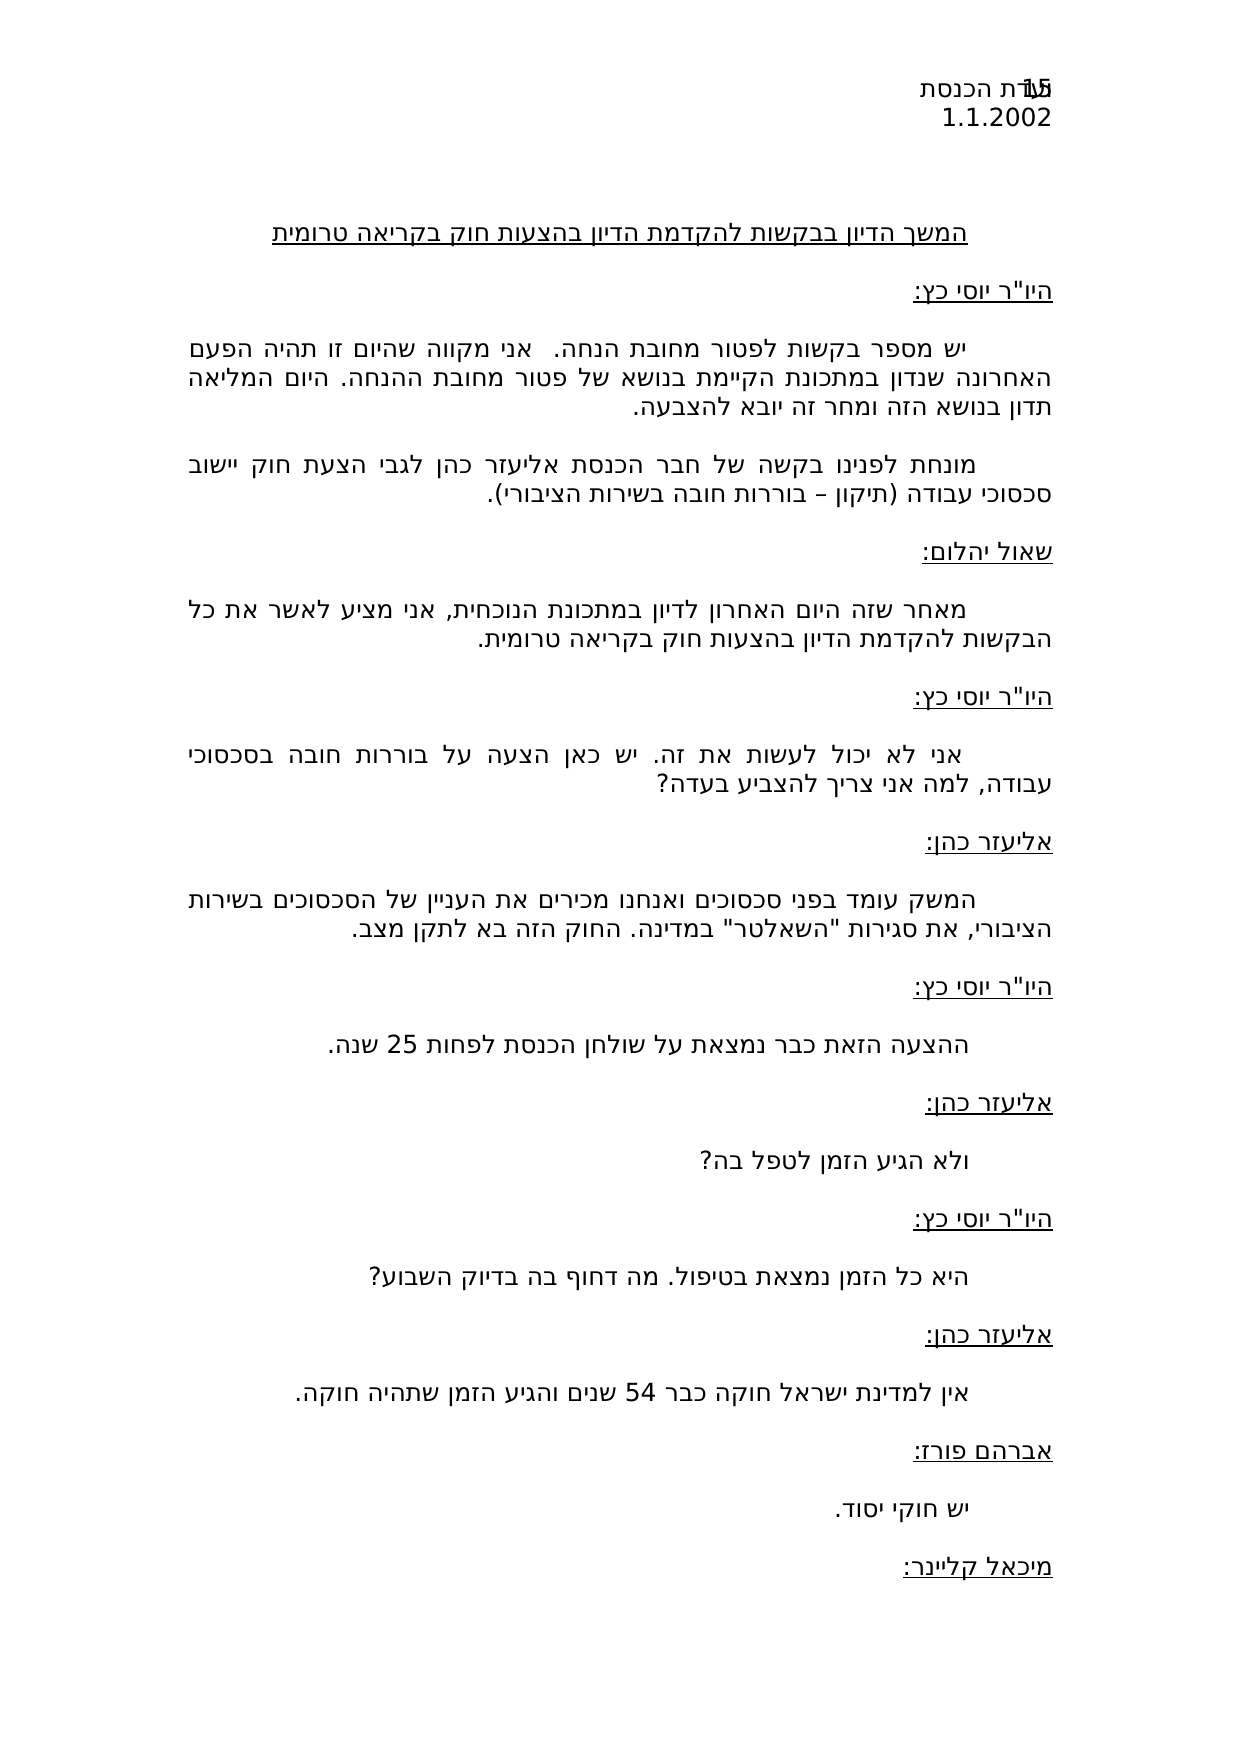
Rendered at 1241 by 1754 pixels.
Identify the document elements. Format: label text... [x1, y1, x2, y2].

text היו"ר יוסי כץ: [187, 276, 1053, 305]
text אליעזר כהן: [187, 1088, 1053, 1117]
text היו"ר יוסי כץ: [187, 1204, 1053, 1233]
text יש חוקי יסוד. [187, 1494, 1053, 1523]
text המשך הדיון בבקשות להקדמת הדיון בהצעות חוק בקריאה טרומית [187, 218, 1053, 247]
text שאול יהלום: [187, 537, 1053, 567]
text ולא הגיע הזמן לטפל בה? [187, 1146, 1053, 1175]
text ההצעה הזאת כבר נמצאת על שולחן הכנסת לפחות 25 שנה. [187, 1030, 1053, 1059]
text אברהם פורז: [187, 1436, 1053, 1465]
text המשק עומד בפני סכסוכים ואנחנו מכירים את העניין של הסכסוכים בשירות הציבורי, את סגירות "השאלטר" במדינה. החוק הזה בא לתקן מצב. [187, 885, 1053, 944]
text אני לא יכול לעשות את זה. יש כאן הצעה על בוררות חובה בסכסוכי עבודה, למה אני צריך להצביע בעדה? [187, 740, 1053, 799]
text יש מספר בקשות לפטור מחובת הנחה. אני מקווה שהיום זו תהיה הפעם האחרונה שנדון במתכונת הקיימת בנושא של פטור מחובת ההנחה. היום המליאה תדון בנושא הזה ומחר זה יובא להצבעה. [187, 334, 1053, 422]
text מאחר שזה היום האחרון לדיון במתכונת הנוכחית, אני מציע לאשר את כל הבקשות להקדמת הדיון בהצעות חוק בקריאה טרומית. [187, 595, 1053, 654]
text היו"ר יוסי כץ: [187, 972, 1053, 1002]
text אליעזר כהן: [187, 1320, 1053, 1349]
text היא כל הזמן נמצאת בטיפול. מה דחוף בה בדיוק השבוע? [187, 1262, 1053, 1291]
text מונחת לפנינו בקשה של חבר הכנסת אליעזר כהן לגבי הצעת חוק יישוב סכסוכי עבודה (תיקון – בוררות חובה בשירות הציבורי). [187, 450, 1053, 509]
text אליעזר כהן: [187, 827, 1053, 857]
text אין למדינת ישראל חוקה כבר 54 שנים והגיע הזמן שתהיה חוקה. [187, 1378, 1053, 1407]
text היו"ר יוסי כץ: [187, 682, 1053, 712]
text מיכאל קליינר: [187, 1552, 1053, 1581]
